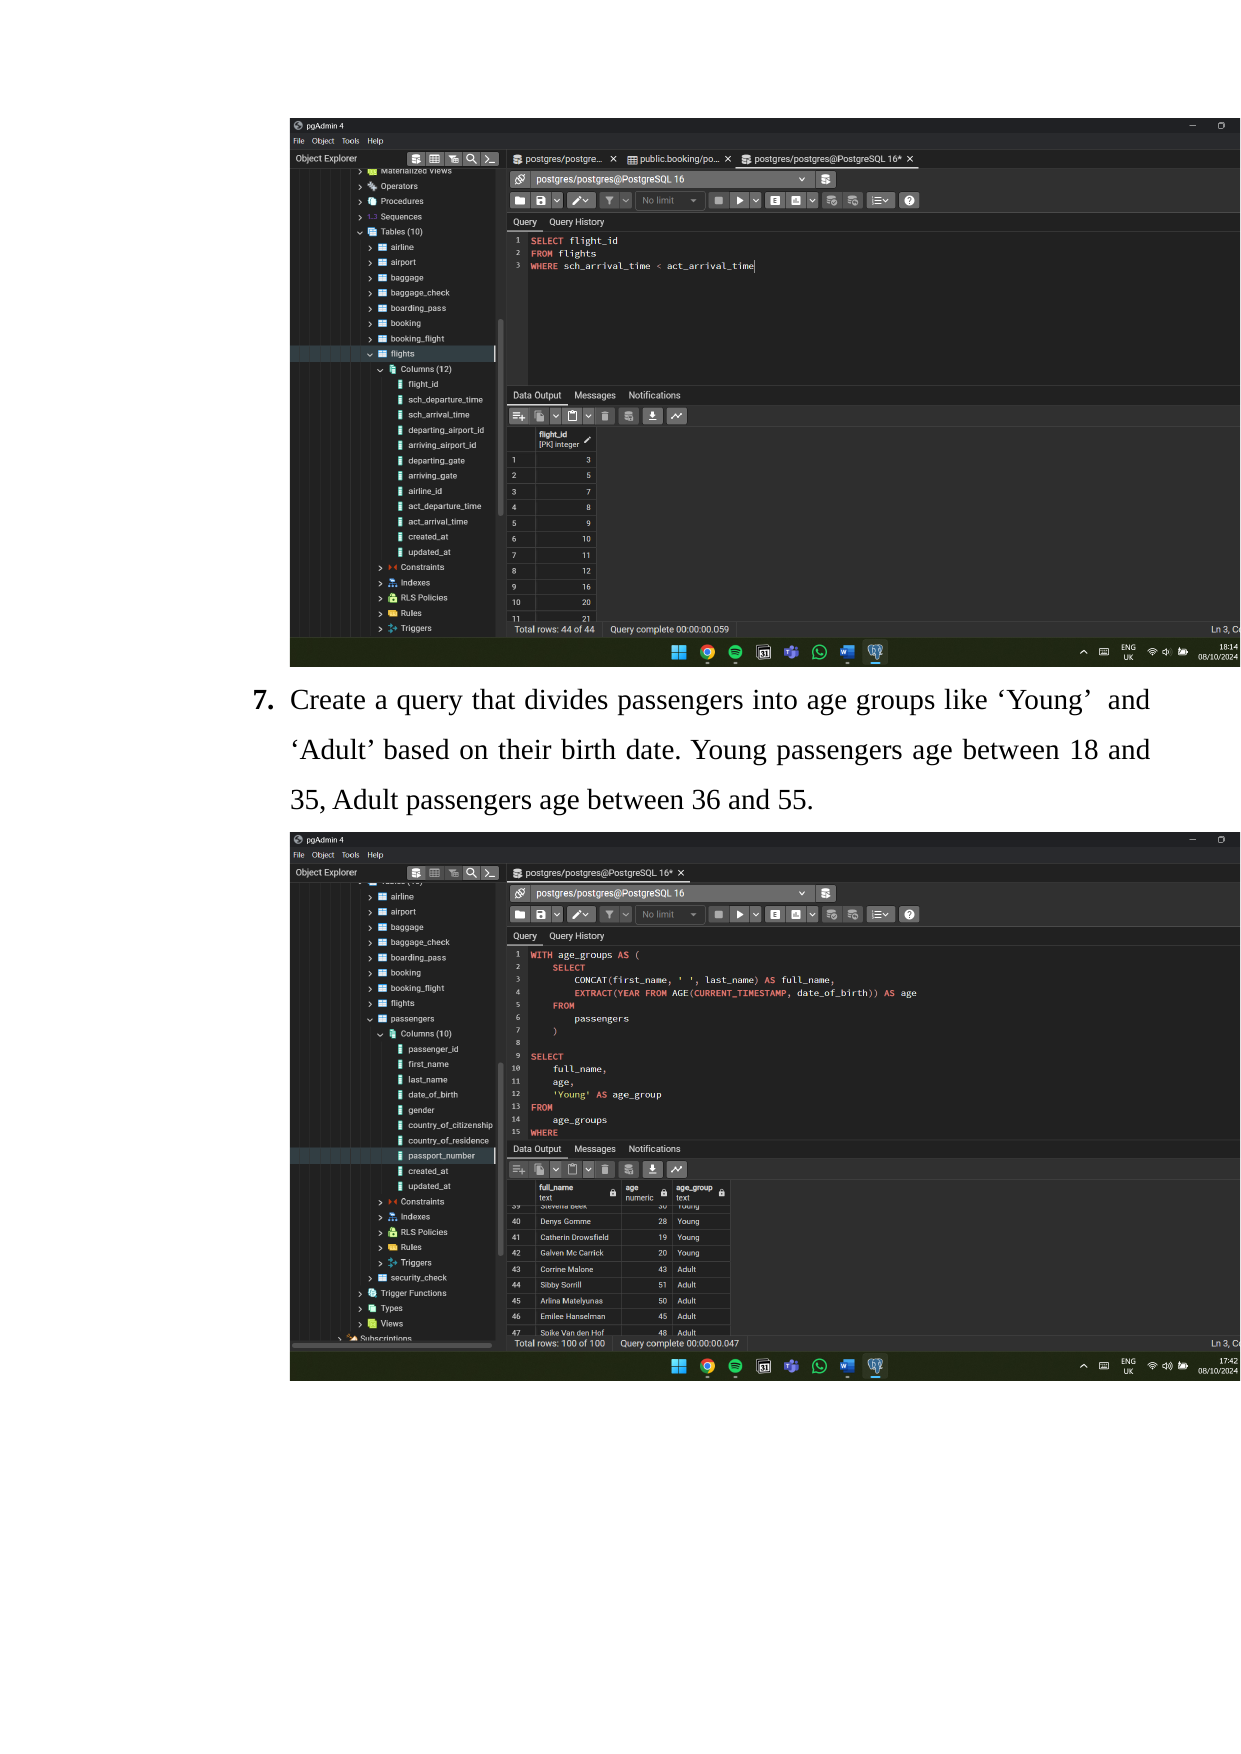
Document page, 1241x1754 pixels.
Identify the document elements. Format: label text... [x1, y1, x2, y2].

picture [289, 118, 1241, 667]
list Create a query that divides passengers into age groups like ‘Young’ and ‘Adult’ based on their birth date. Young passengers age between 18 and 35, Adult passengers age between 36 and 55. [252, 682, 1152, 816]
picture [289, 832, 1241, 1381]
